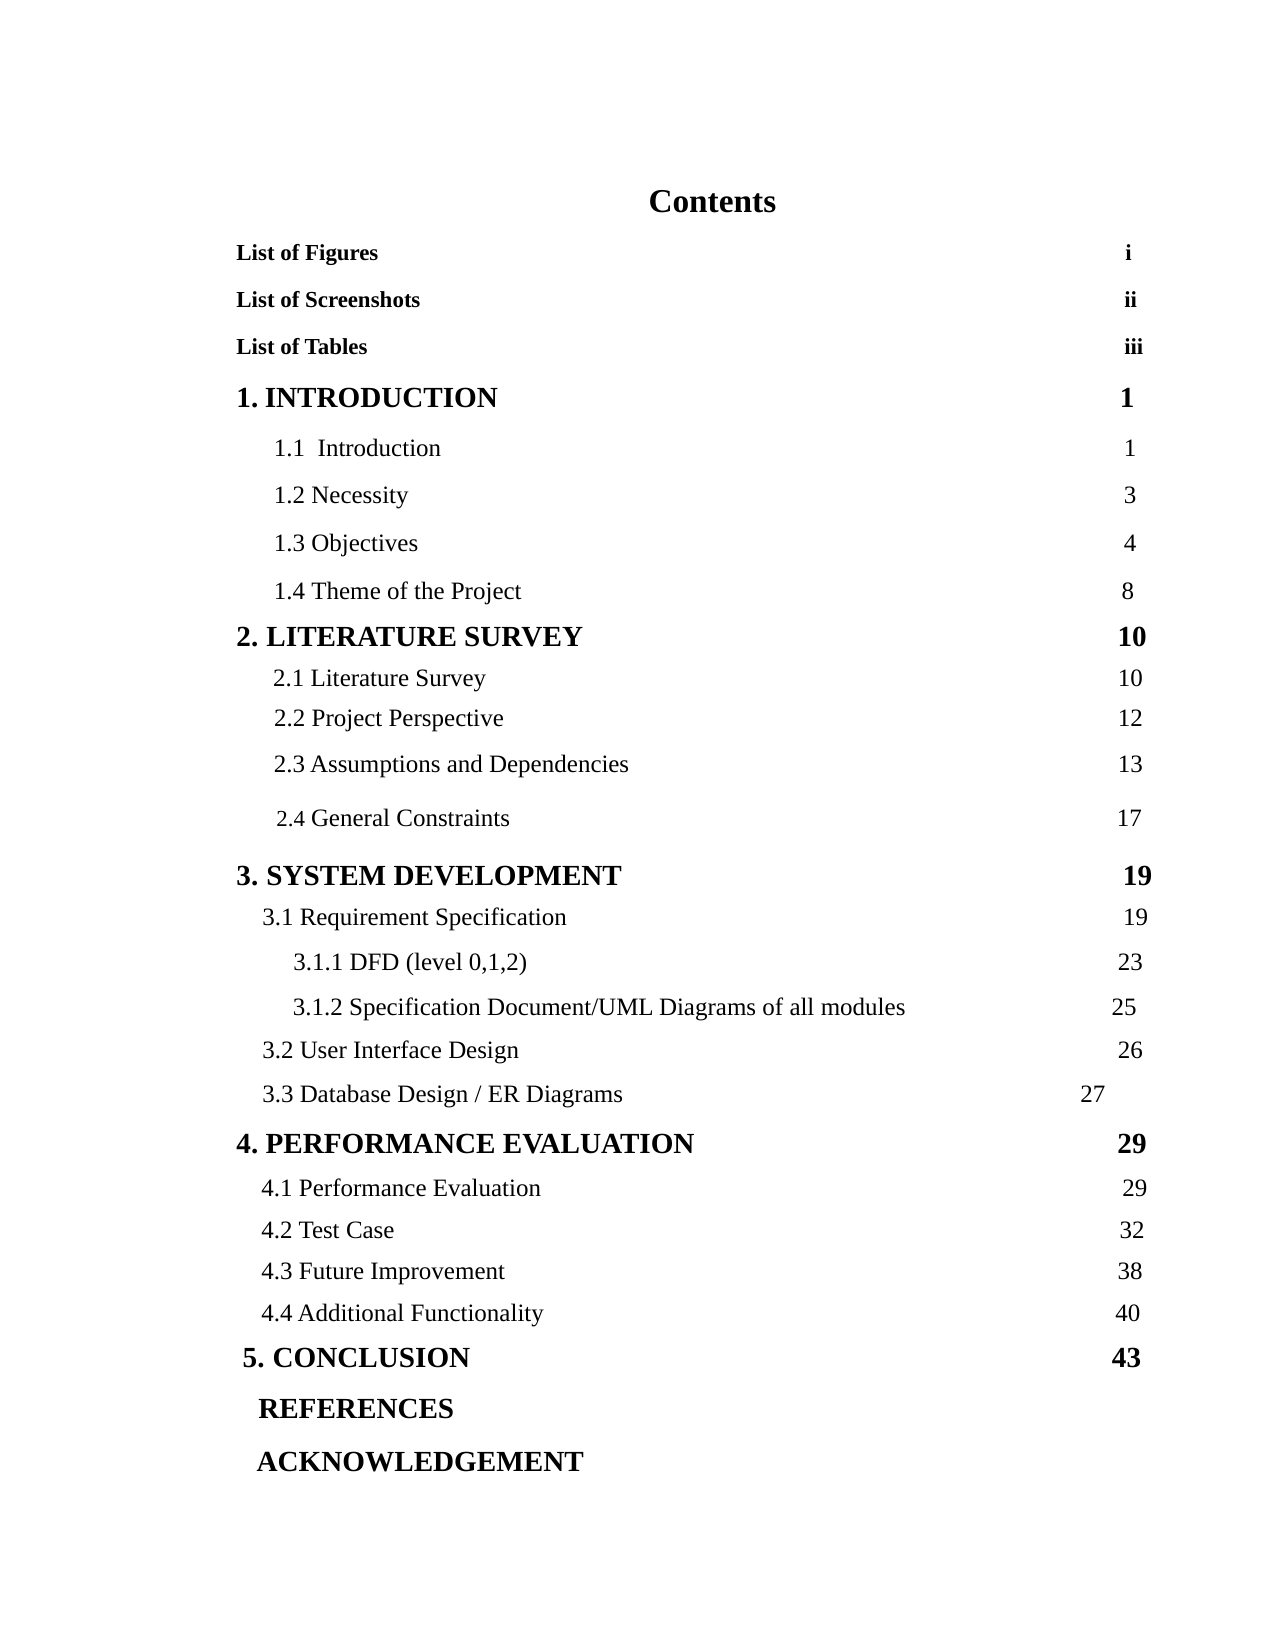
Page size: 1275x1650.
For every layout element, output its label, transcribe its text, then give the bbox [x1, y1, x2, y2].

table_cell 3. SYSTEM DEVELOPMENT 19 [225, 858, 1199, 902]
table_cell 3.3 Database Design / ER Diagrams 27 [225, 1079, 1199, 1127]
table_cell 4.3 Future Improvement 38 [225, 1256, 1199, 1298]
table_cell 3.1 Requirement Specification 19 [225, 903, 1199, 947]
table_cell 3.2 User Interface Design 26 [225, 1035, 1199, 1079]
table_cell 4.4 Additional Functionality 40 [225, 1298, 1199, 1340]
table_cell 2. LITERATURE SURVEY 10 [225, 619, 1199, 663]
table_cell List of Tables iii [225, 333, 1199, 380]
table_cell 2.3 Assumptions and Dependencies 13 [225, 749, 1199, 803]
table_cell 4. PERFORMANCE EVALUATION 29 [225, 1127, 1199, 1173]
table_cell Necessity 3 [225, 481, 1199, 528]
table_cell List of Figures i [225, 239, 1199, 286]
table_cell INTRODUCTION 1 [225, 380, 1199, 433]
table_cell 2.4 General Constraints 17 [225, 803, 1199, 858]
table_header Contents [225, 181, 1199, 238]
table_cell 3.1.2 Specification Document/UML Diagrams of all modules 25 [225, 992, 1199, 1035]
table_cell 5. CONCLUSION 43 [225, 1340, 1199, 1392]
table_cell REFERENCES [225, 1392, 1199, 1444]
table_cell 2.2 Project Perspective 12 [225, 703, 1199, 749]
table_cell Theme of the Project 8 [225, 576, 1199, 619]
table_cell ACKNOWLEDGEMENT [225, 1444, 1199, 1496]
table_cell Objectives 4 [225, 528, 1199, 576]
table_cell 4.1 Performance Evaluation 29 [225, 1173, 1199, 1215]
table_cell 1.1 Introduction 1 [225, 433, 1199, 481]
table_cell 3.1.1 DFD (level 0,1,2) 23 [225, 947, 1199, 992]
table_cell 2.1 Literature Survey 10 [225, 664, 1199, 703]
table_cell List of Screenshots ii [225, 286, 1199, 333]
table_cell 4.2 Test Case 32 [225, 1215, 1199, 1256]
